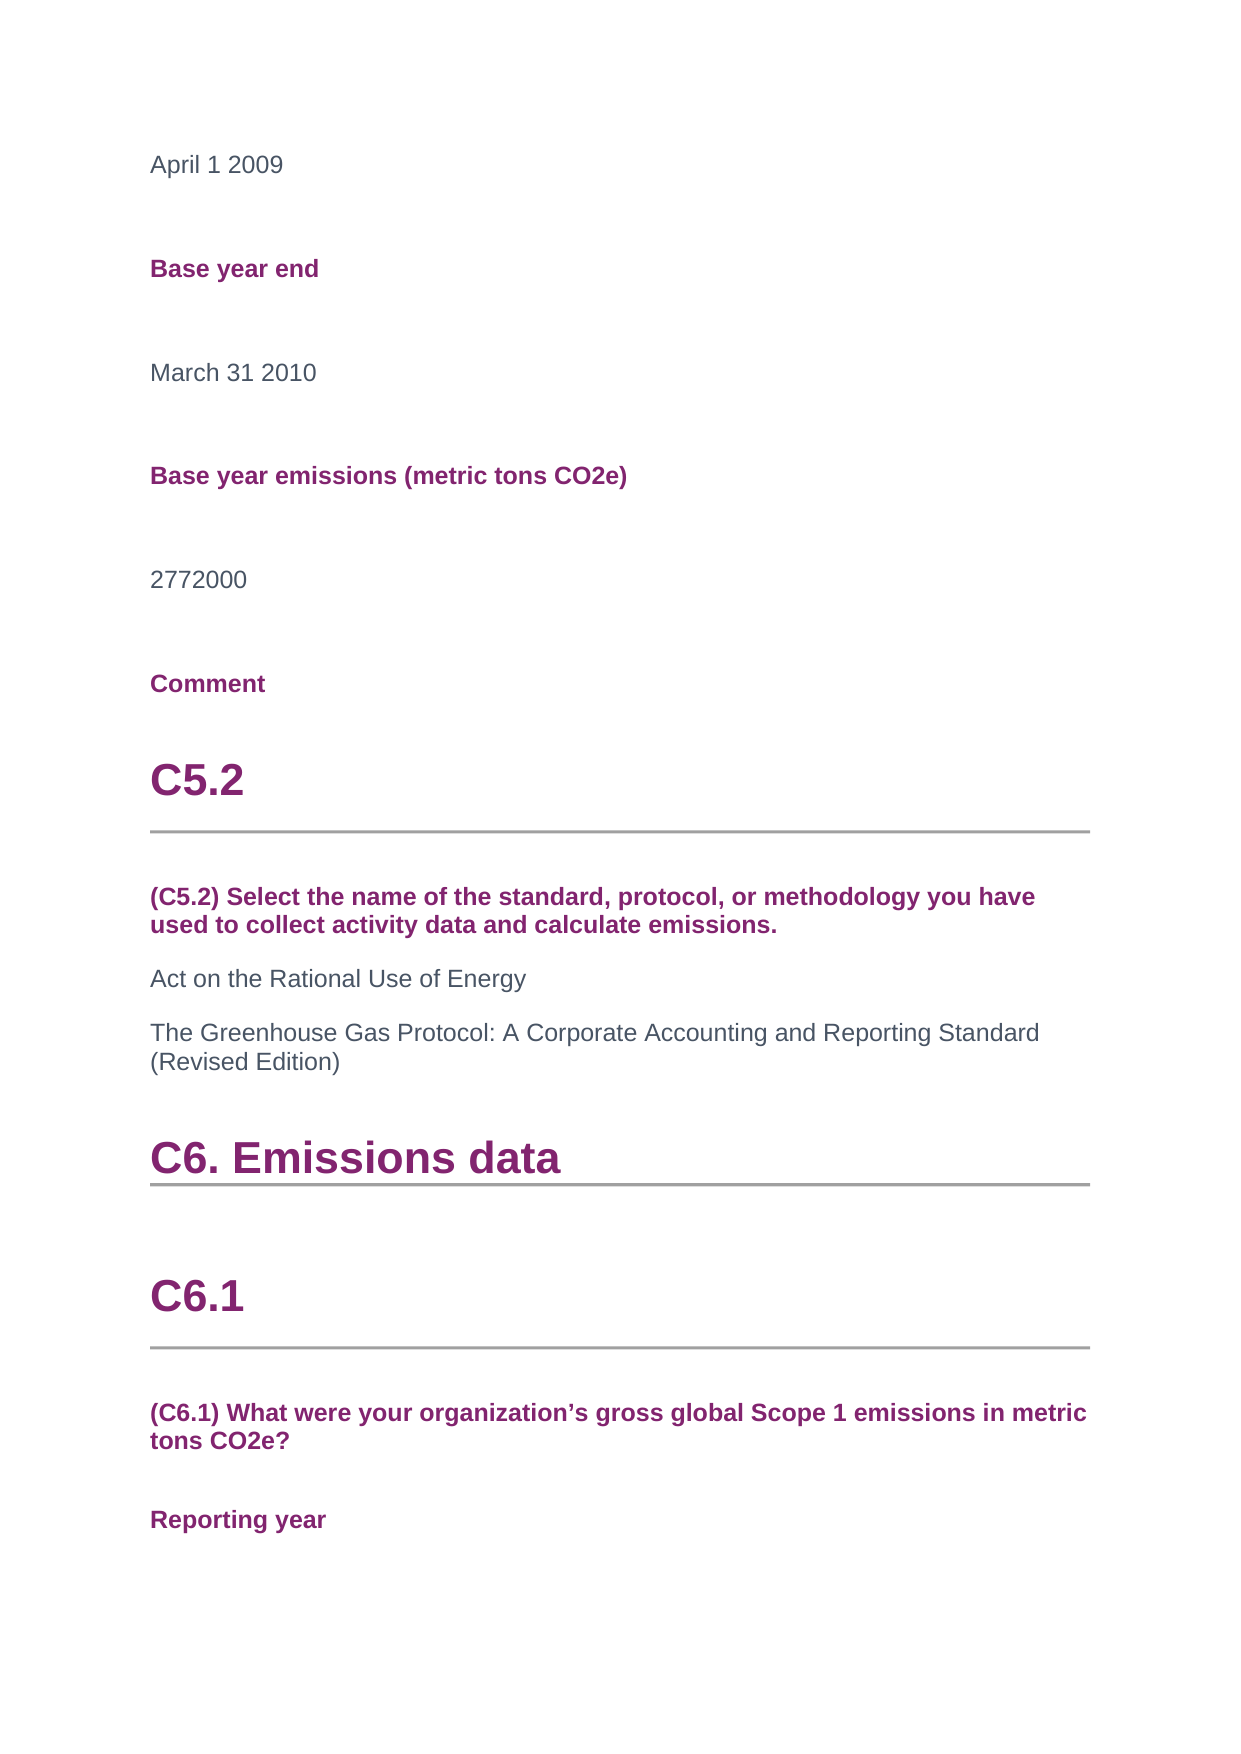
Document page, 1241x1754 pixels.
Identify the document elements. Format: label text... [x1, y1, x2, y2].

text 2772000 [150, 565, 1090, 594]
subtitle Base year end [150, 254, 1090, 282]
text March 31 2010 [150, 357, 1090, 386]
subtitle Comment [150, 669, 1090, 697]
subtitle C5.2 [150, 697, 1090, 805]
subtitle Base year emissions (metric tons CO2e) [150, 461, 1090, 490]
subtitle C6. Emissions data [150, 1075, 1090, 1183]
text The Greenhouse Gas Protocol: A Corporate Accounting and Reporting Standard (Revised Edition) [150, 1018, 1090, 1075]
subtitle (C6.1) What were your organization’s gross global Scope 1 emissions in metric tons CO2e? [150, 1398, 1090, 1455]
subtitle Reporting year [150, 1505, 1090, 1534]
text April 1 2009 [150, 150, 1090, 179]
subtitle C6.1 [150, 1213, 1090, 1321]
subtitle (C5.2) Select the name of the standard, protocol, or methodology you have used to collect activity data and calculate emissions. [150, 882, 1090, 939]
text Act on the Rational Use of Energy [150, 964, 1090, 993]
